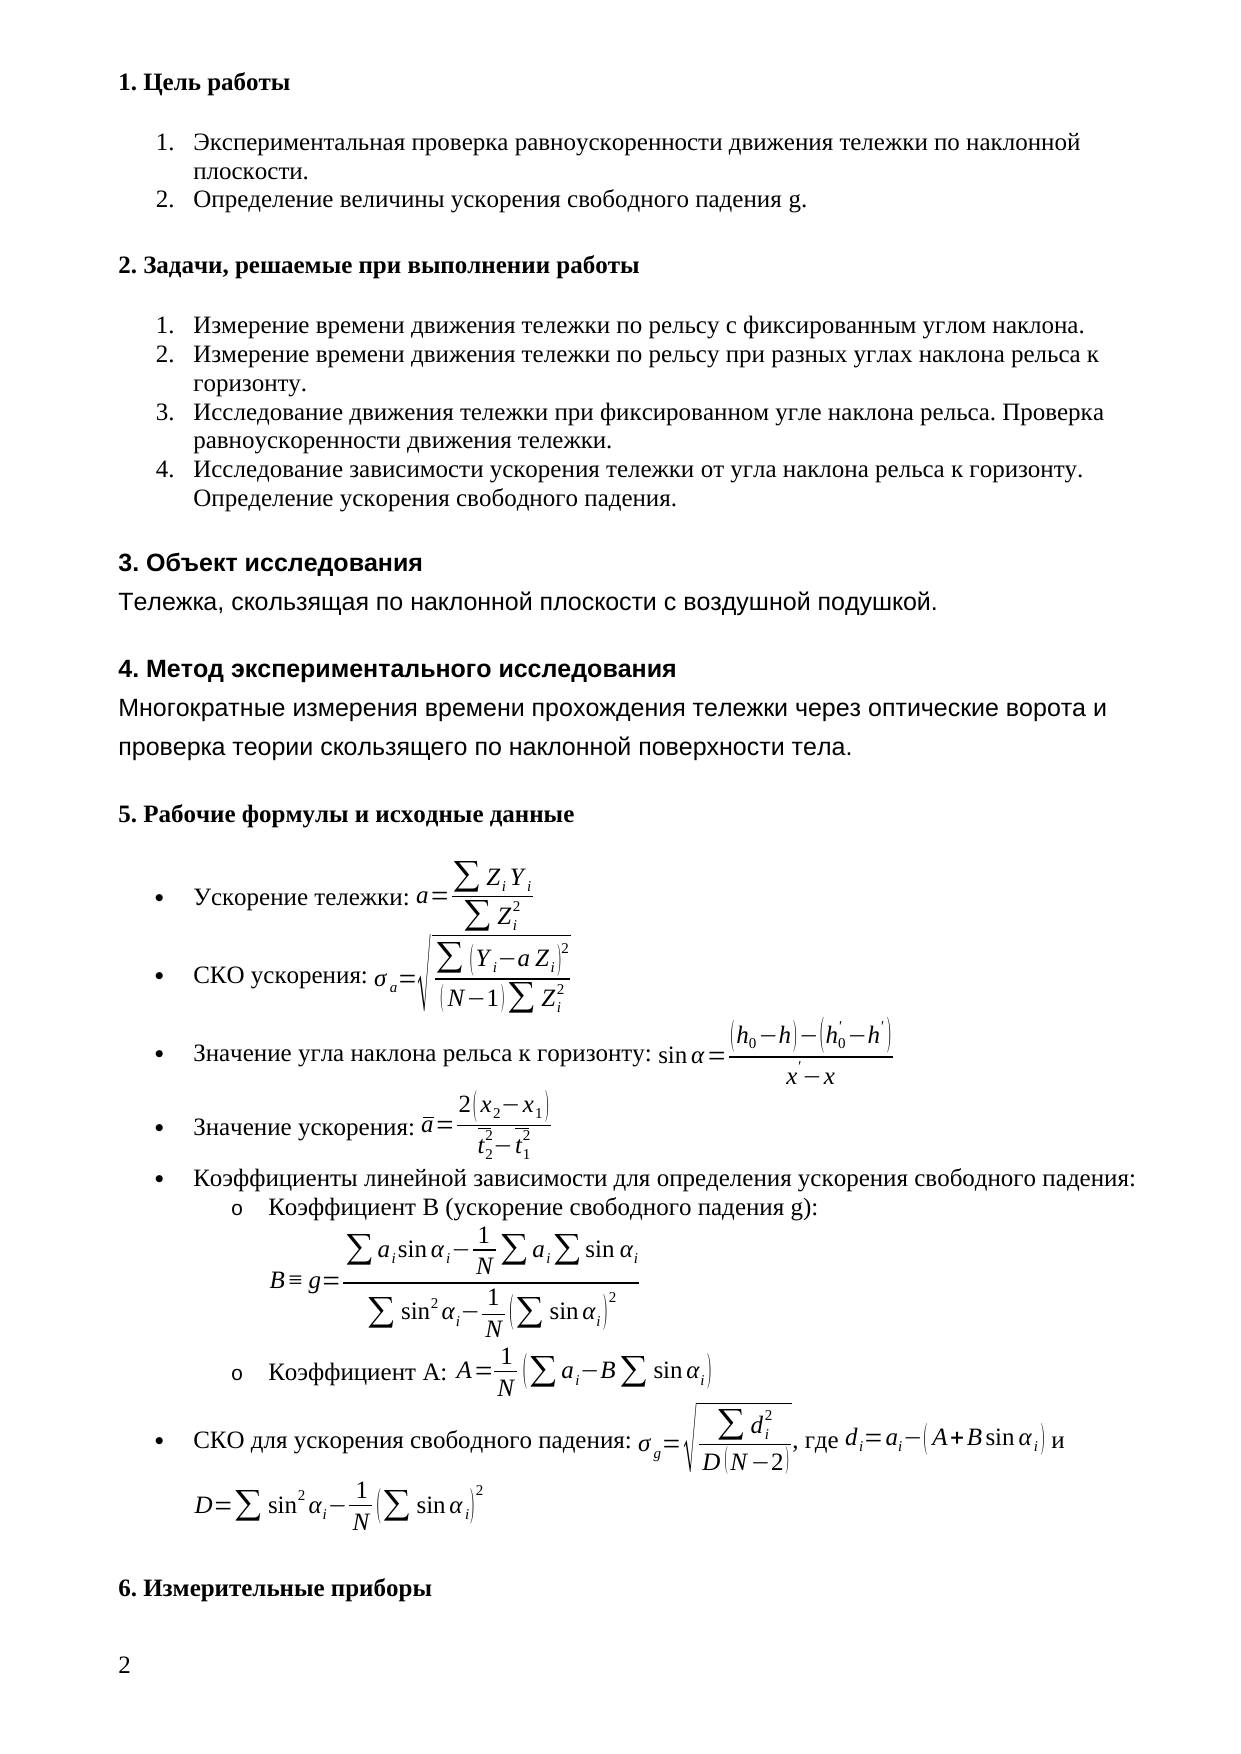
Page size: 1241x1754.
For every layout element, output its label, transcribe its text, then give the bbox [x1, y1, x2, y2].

list Измерение времени движения тележки по рельсу с фиксированным углом наклона. [156, 310, 1181, 339]
list Исследование движения тележки при фиксированном угле наклона рельса. Проверка равноускоренности движения тележки. [156, 397, 1181, 454]
subtitle 5. Рабочие формулы и исходные данные [118, 792, 1202, 831]
list Коэффициенты линейной зависимости для определения ускорения свободного падения: [156, 1163, 1181, 1192]
subtitle 2. Задачи, решаемые при выполнении работы [118, 242, 1202, 281]
subtitle Тележка, скользящая по наклонной плоскости с воздушной подушкой. [118, 579, 1202, 618]
subtitle 3. Объект исследования [118, 541, 1202, 579]
list Экспериментальная проверка равноускоренности движения тележки по наклонной плоскости. [156, 127, 1181, 184]
list Исследование зависимости ускорения тележки от угла наклона рельса к горизонту. Определение ускорения свободного падения. [156, 454, 1181, 512]
subtitle 1. Цель работы [118, 59, 1202, 98]
list Определение величины ускорения свободного падения g. [156, 184, 1181, 213]
list СКО для ускорения свободного падения: , где и [156, 1402, 1181, 1536]
list Измерение времени движения тележки по рельсу при разных углах наклона рельса к горизонту. [156, 339, 1181, 397]
list Коэффициент B (ускорение свободного падения g): [231, 1192, 1181, 1343]
list Ускорение тележки: [156, 860, 1181, 933]
subtitle Многократные измерения времени прохождения тележки через оптические ворота и проверка теории скользящего по наклонной поверхности тела. [118, 686, 1202, 763]
subtitle 4. Метод экспериментального исследования [118, 647, 1202, 686]
list СКО ускорения: [156, 933, 1181, 1016]
list Значение ускорения: [156, 1089, 1181, 1163]
subtitle 6. Измерительные приборы [118, 1565, 1202, 1604]
list Коэффициент A: [231, 1343, 1181, 1402]
list Значение угла наклона рельса к горизонту: [156, 1016, 1181, 1089]
